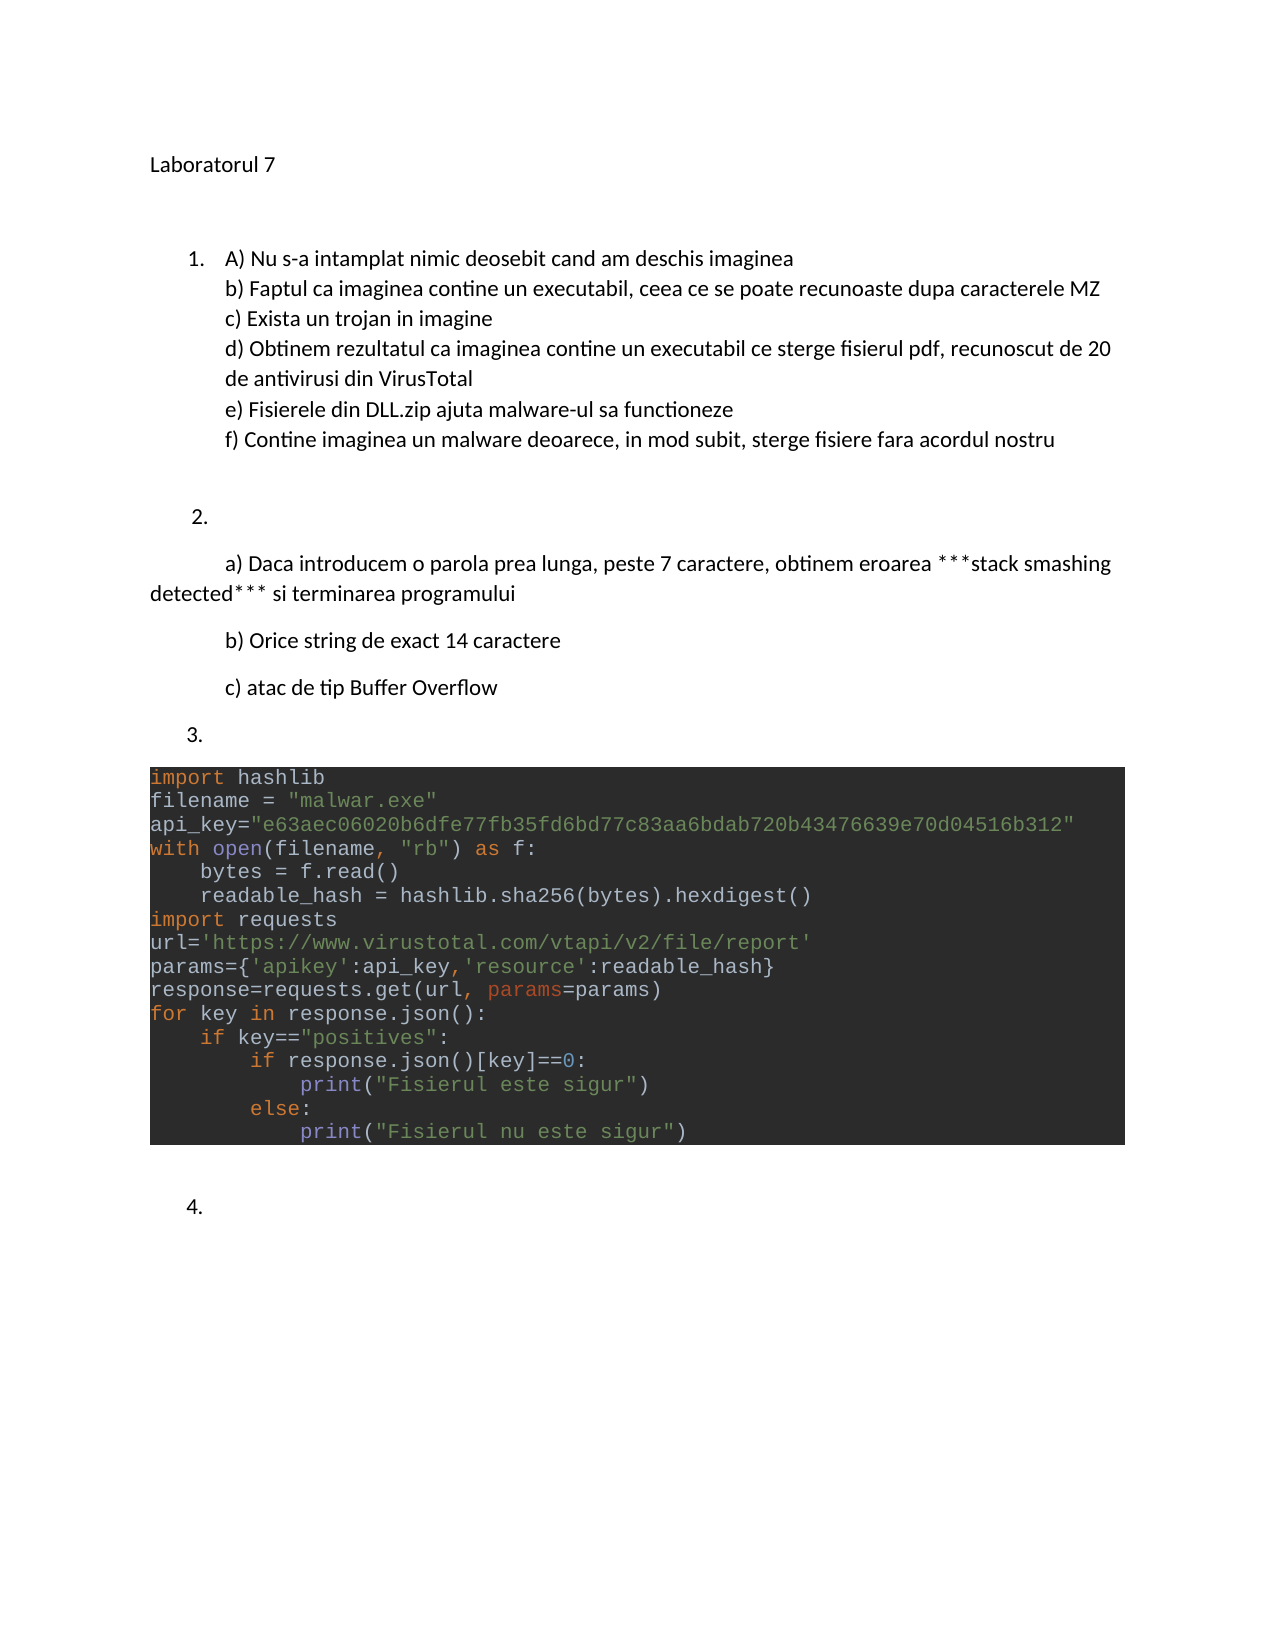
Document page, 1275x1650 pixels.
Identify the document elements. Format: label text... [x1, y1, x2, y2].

text 3. [150, 720, 1125, 748]
list A) Nu s-a intamplat nimic deosebit cand am deschis imaginea [187, 244, 1125, 272]
list f) Contine imaginea un malware deoarece, in mod subit, sterge fisiere fara acordul nostru [225, 425, 1125, 453]
text b) Orice string de exact 14 caractere [150, 626, 1125, 654]
list e) Fisierele din DLL.zip ajuta malware-ul sa functioneze [225, 395, 1125, 423]
text c) atac de tip Buffer Overflow [150, 673, 1125, 701]
list b) Faptul ca imaginea contine un executabil, ceea ce se poate recunoaste dupa caracterele MZ [225, 274, 1125, 302]
list d) Obtinem rezultatul ca imaginea contine un executabil ce sterge fisierul pdf, recunoscut de 20 de antivirusi din VirusTotal [225, 334, 1125, 393]
text 2. [150, 502, 1125, 530]
text a) Daca introducem o parola prea lunga, peste 7 caractere, obtinem eroarea ***stack smashing detected*** si terminarea programului [150, 549, 1125, 607]
list c) Exista un trojan in imagine [225, 304, 1125, 332]
text Laboratorul 7 [150, 150, 1125, 178]
text import hashlib filename = "malwar.exe" api_key="e63aec06020b6dfe77fb35fd6bd77c83aa6bdab720b43476639e70d04516b312" with open(filename, "rb") as f: bytes = f.read() readable_hash = hashlib.sha256(bytes).hexdigest() import requests url='https://www.virustotal.com/vtapi/v2/file/report' params={'apikey':api_key,'resource':readable_hash} response=requests.get(url, params=params) for key in response.json(): if key=="positives": if response.json()[key]==0: print("Fisierul este sigur") else: print("Fisierul nu este sigur") [150, 767, 1125, 1145]
text 4. [150, 1192, 1125, 1220]
